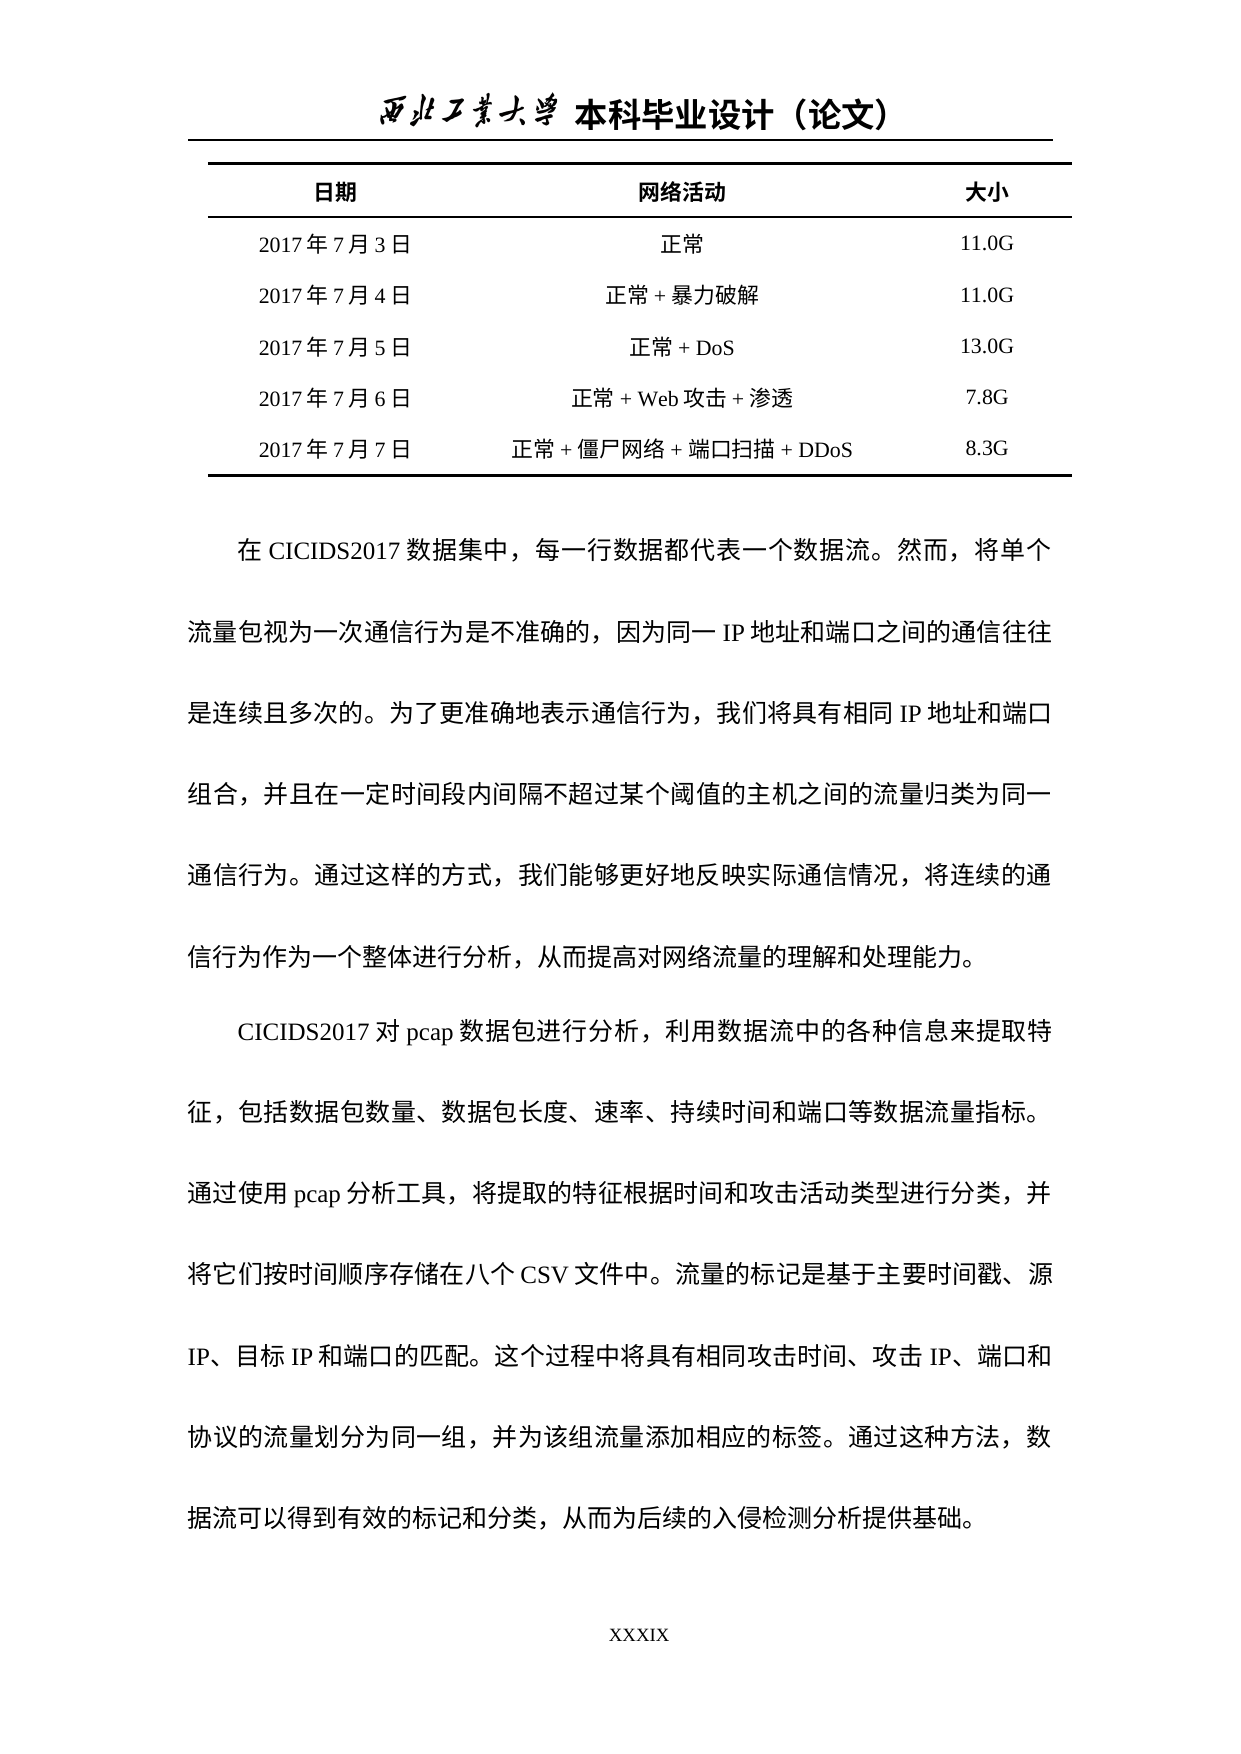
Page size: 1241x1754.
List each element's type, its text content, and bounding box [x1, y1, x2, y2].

table_cell 2017年7月4日 [208, 269, 462, 320]
table_cell 2017年7月3日 [208, 218, 462, 269]
text 在CICIDS2017数据集中，每一行数据都代表一个数据流。然而，将单个流量包视为一次通信行为是不准确的，因为同一IP地址和端口之间的通信往往是连续且多次的。为了更准确地表示通信行为，我们将具有相同IP地址和端口组合，并且在一定时间段内间隔不超过某个阈值的主机之间的流量归类为同一通信行为。通过这样的方式，我们能够更好地反映实际通信情况，将连续的通信行为作为一个整体进行分析，从而提高对网络流量的理解和处理能力。 [187, 516, 1053, 988]
table_cell 7.8G [902, 371, 1072, 422]
table_cell 2017年7月5日 [208, 320, 462, 371]
picture [375, 92, 558, 128]
table_cell 正常 + DoS [462, 320, 902, 371]
text CICIDS2017对pcap数据包进行分析，利用数据流中的各种信息来提取特征，包括数据包数量、数据包长度、速率、持续时间和端口等数据流量指标。通过使用pcap分析工具，将提取的特征根据时间和攻击活动类型进行分类，并将它们按时间顺序存储在八个CSV文件中。流量的标记是基于主要时间戳、源IP、目标IP和端口的匹配。这个过程中将具有相同攻击时间、攻击IP、端口和协议的流量划分为同一组，并为该组流量添加相应的标签。通过这种方法，数据流可以得到有效的标记和分类，从而为后续的入侵检测分析提供基础。 [187, 997, 1053, 1549]
table_cell 2017年7月6日 [208, 371, 462, 422]
table_cell 正常 + Web攻击 + 渗透 [462, 371, 902, 422]
table_cell 13.0G [902, 320, 1072, 371]
table_cell 正常 [462, 218, 902, 269]
table_cell 11.0G [902, 218, 1072, 269]
table_header 日期 [208, 165, 462, 216]
table_header 网络活动 [462, 165, 902, 216]
table_header 大小 [902, 165, 1072, 216]
table_cell 11.0G [902, 269, 1072, 320]
table_cell 2017年7月7日 [208, 423, 462, 474]
table_cell 正常 + 僵尸网络 + 端口扫描 + DDoS [462, 423, 902, 474]
table_cell 正常 + 暴力破解 [462, 269, 902, 320]
table_cell 8.3G [902, 423, 1072, 474]
